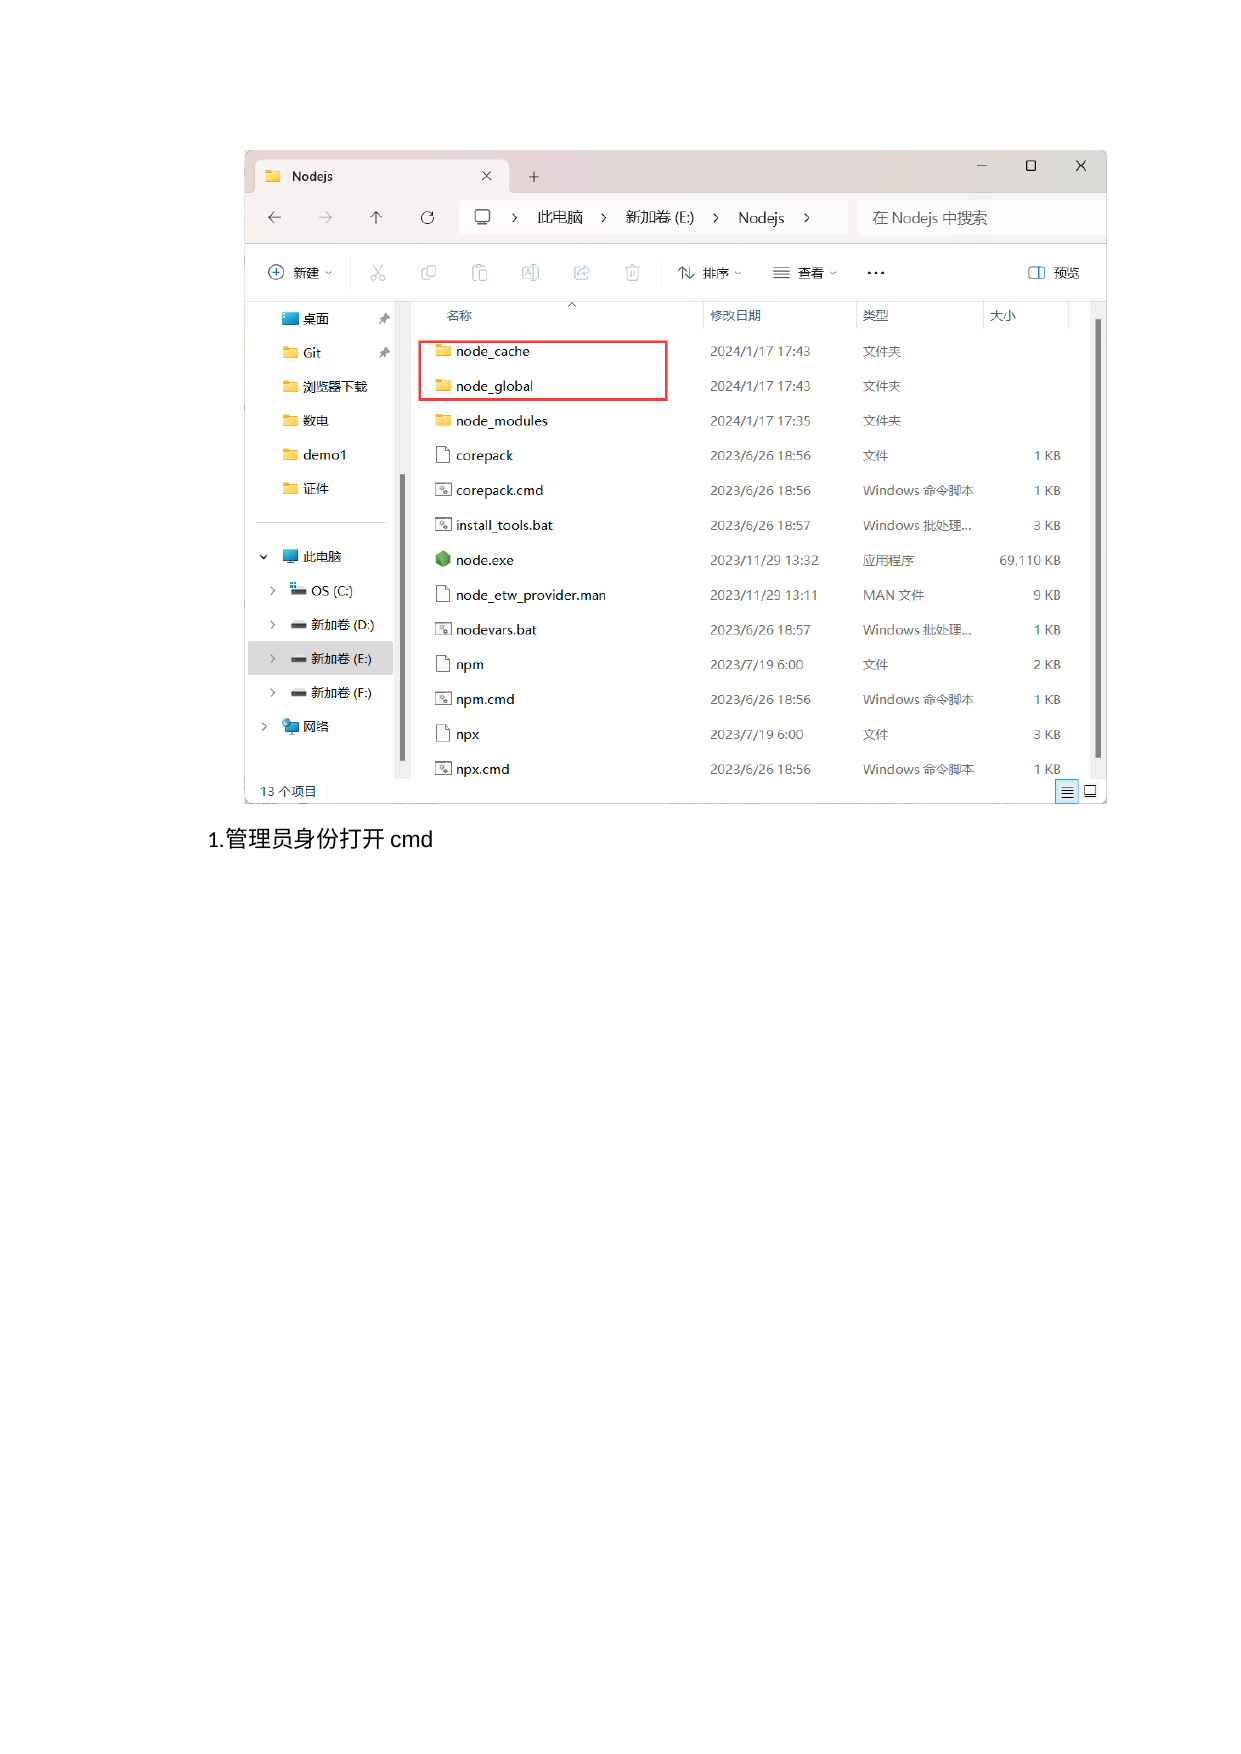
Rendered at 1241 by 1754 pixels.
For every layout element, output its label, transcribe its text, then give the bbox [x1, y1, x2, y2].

list 管理员身份打开cmd [207, 821, 1090, 854]
picture [244, 150, 1107, 804]
